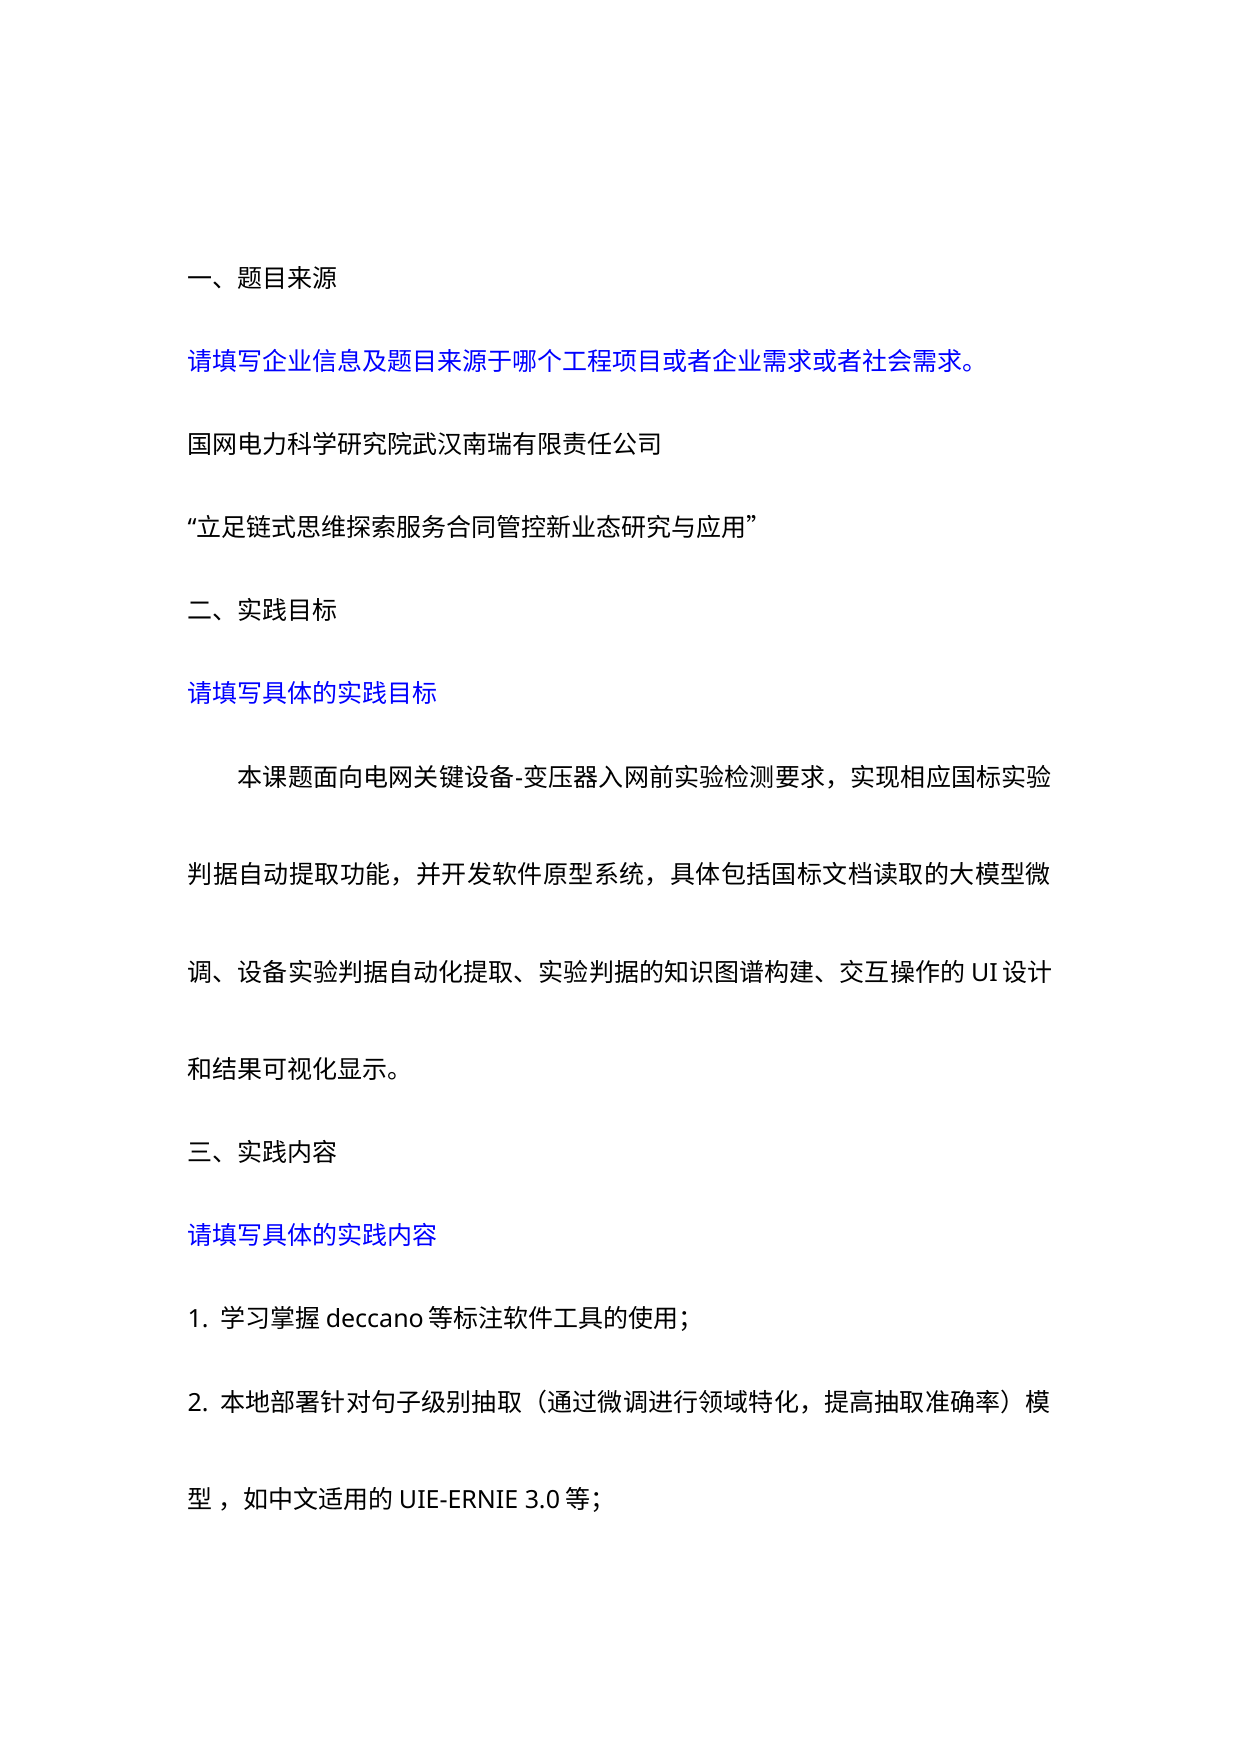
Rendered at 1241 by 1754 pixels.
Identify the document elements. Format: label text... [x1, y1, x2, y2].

list 请填写企业信息及题目来源于哪个工程项目或者企业需求或者社会需求。 [187, 327, 1053, 392]
list 请填写具体的实践目标 [187, 659, 1053, 724]
list 本课题面向电网关键设备-变压器入网前实验检测要求，实现相应国标实验判据自动提取功能，并开发软件原型系统，具体包括国标文档读取的大模型微调、设备实验判据自动化提取、实验判据的知识图谱构建、交互操作的UI设计和结果可视化显示。 [187, 743, 1053, 1100]
list 国网电力科学研究院武汉南瑞有限责任公司 [187, 410, 1053, 475]
list 实践目标 [187, 576, 1053, 641]
list “立足链式思维探索服务合同管控新业态研究与应用” [187, 493, 1053, 558]
list 请填写具体的实践内容 [187, 1201, 1053, 1266]
list 学习掌握 deccano等标注软件工具的使用； [187, 1284, 1053, 1349]
list 实践内容 [187, 1118, 1053, 1183]
list 题目来源 [187, 244, 1053, 309]
list 本地部署针对句子级别抽取（通过微调进行领域特化，提高抽取准确率）模型 ，如中文适用的 UIE-ERNIE 3.0等； [187, 1368, 1053, 1530]
